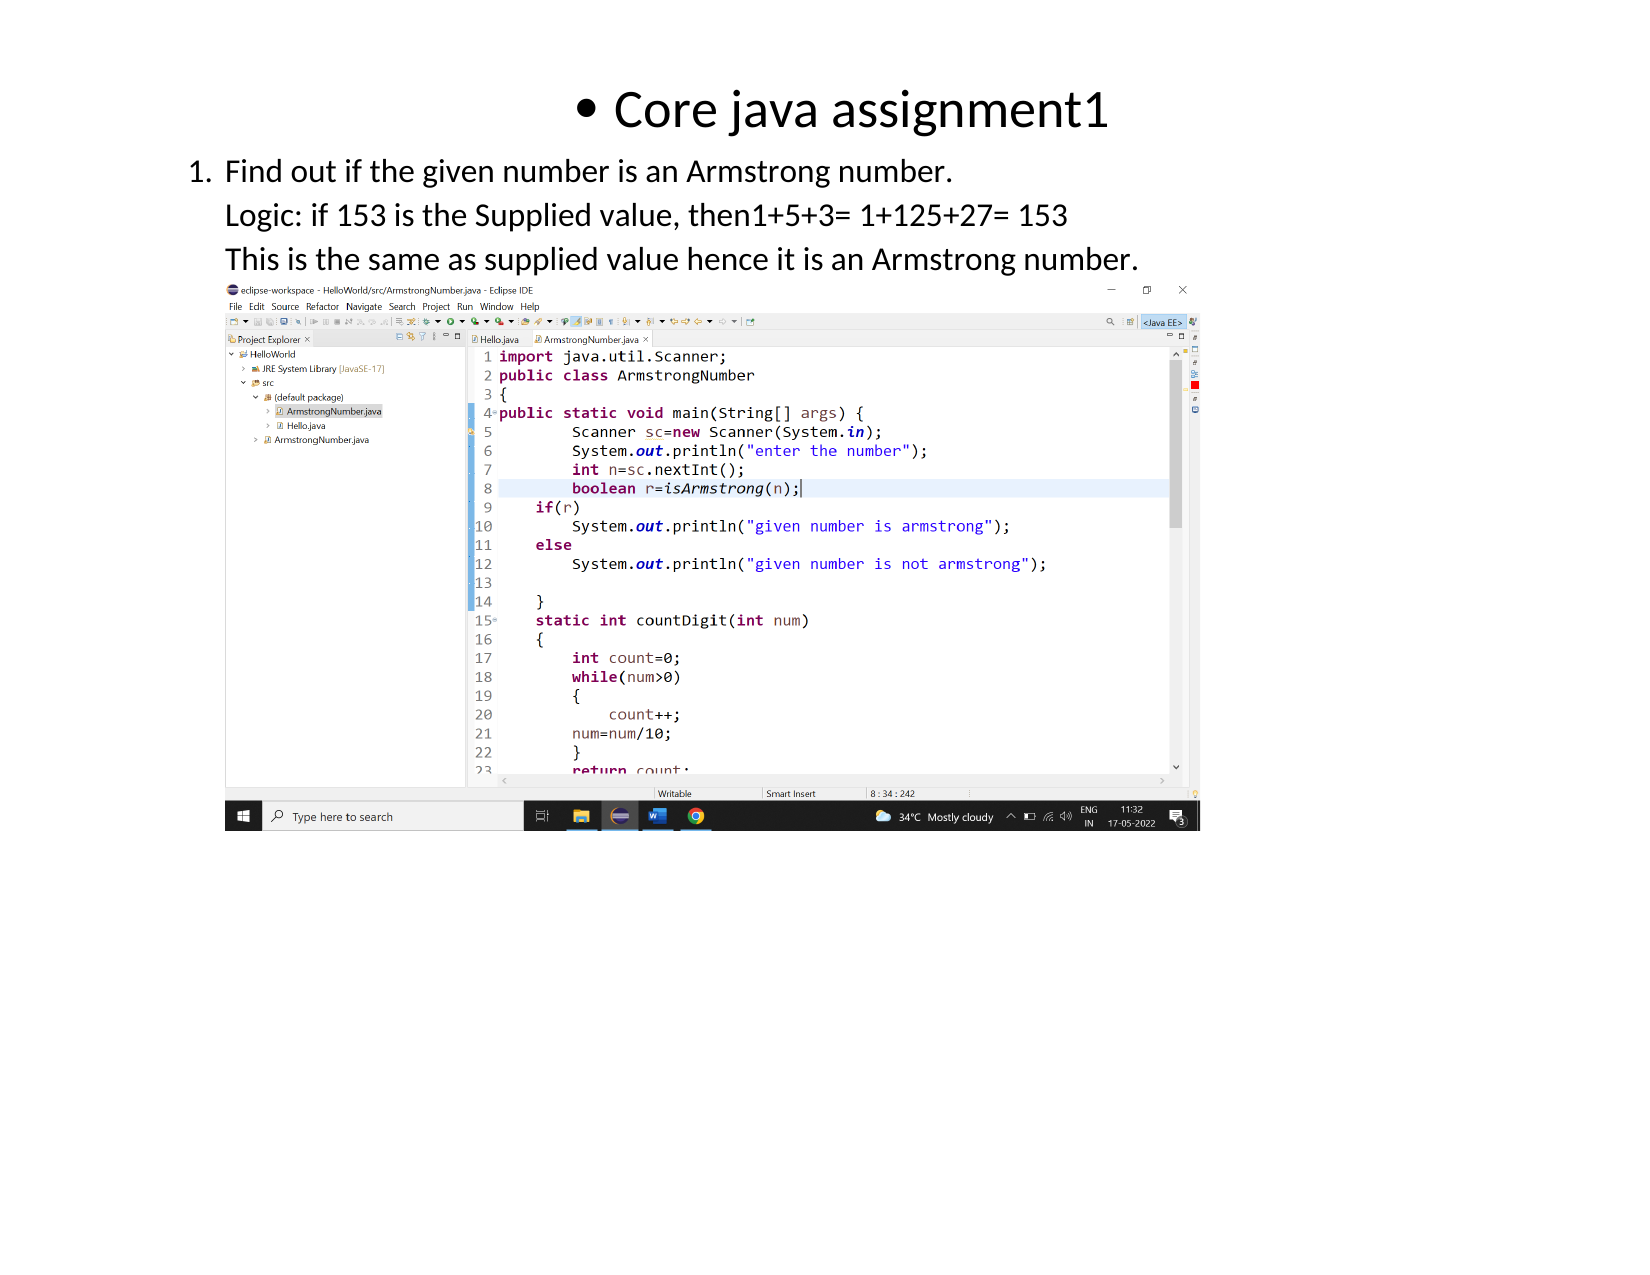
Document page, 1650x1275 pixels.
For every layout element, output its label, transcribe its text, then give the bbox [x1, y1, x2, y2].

list Logic: if 153 is the Supplied value, then1+5+3= 1+125+27= 153 [225, 194, 1500, 235]
list This is the same as supplied value hence it is an Armstrong number. [225, 238, 1500, 279]
picture [225, 281, 1200, 831]
list Find out if the given number is an Armstrong number. [187, 150, 1500, 191]
